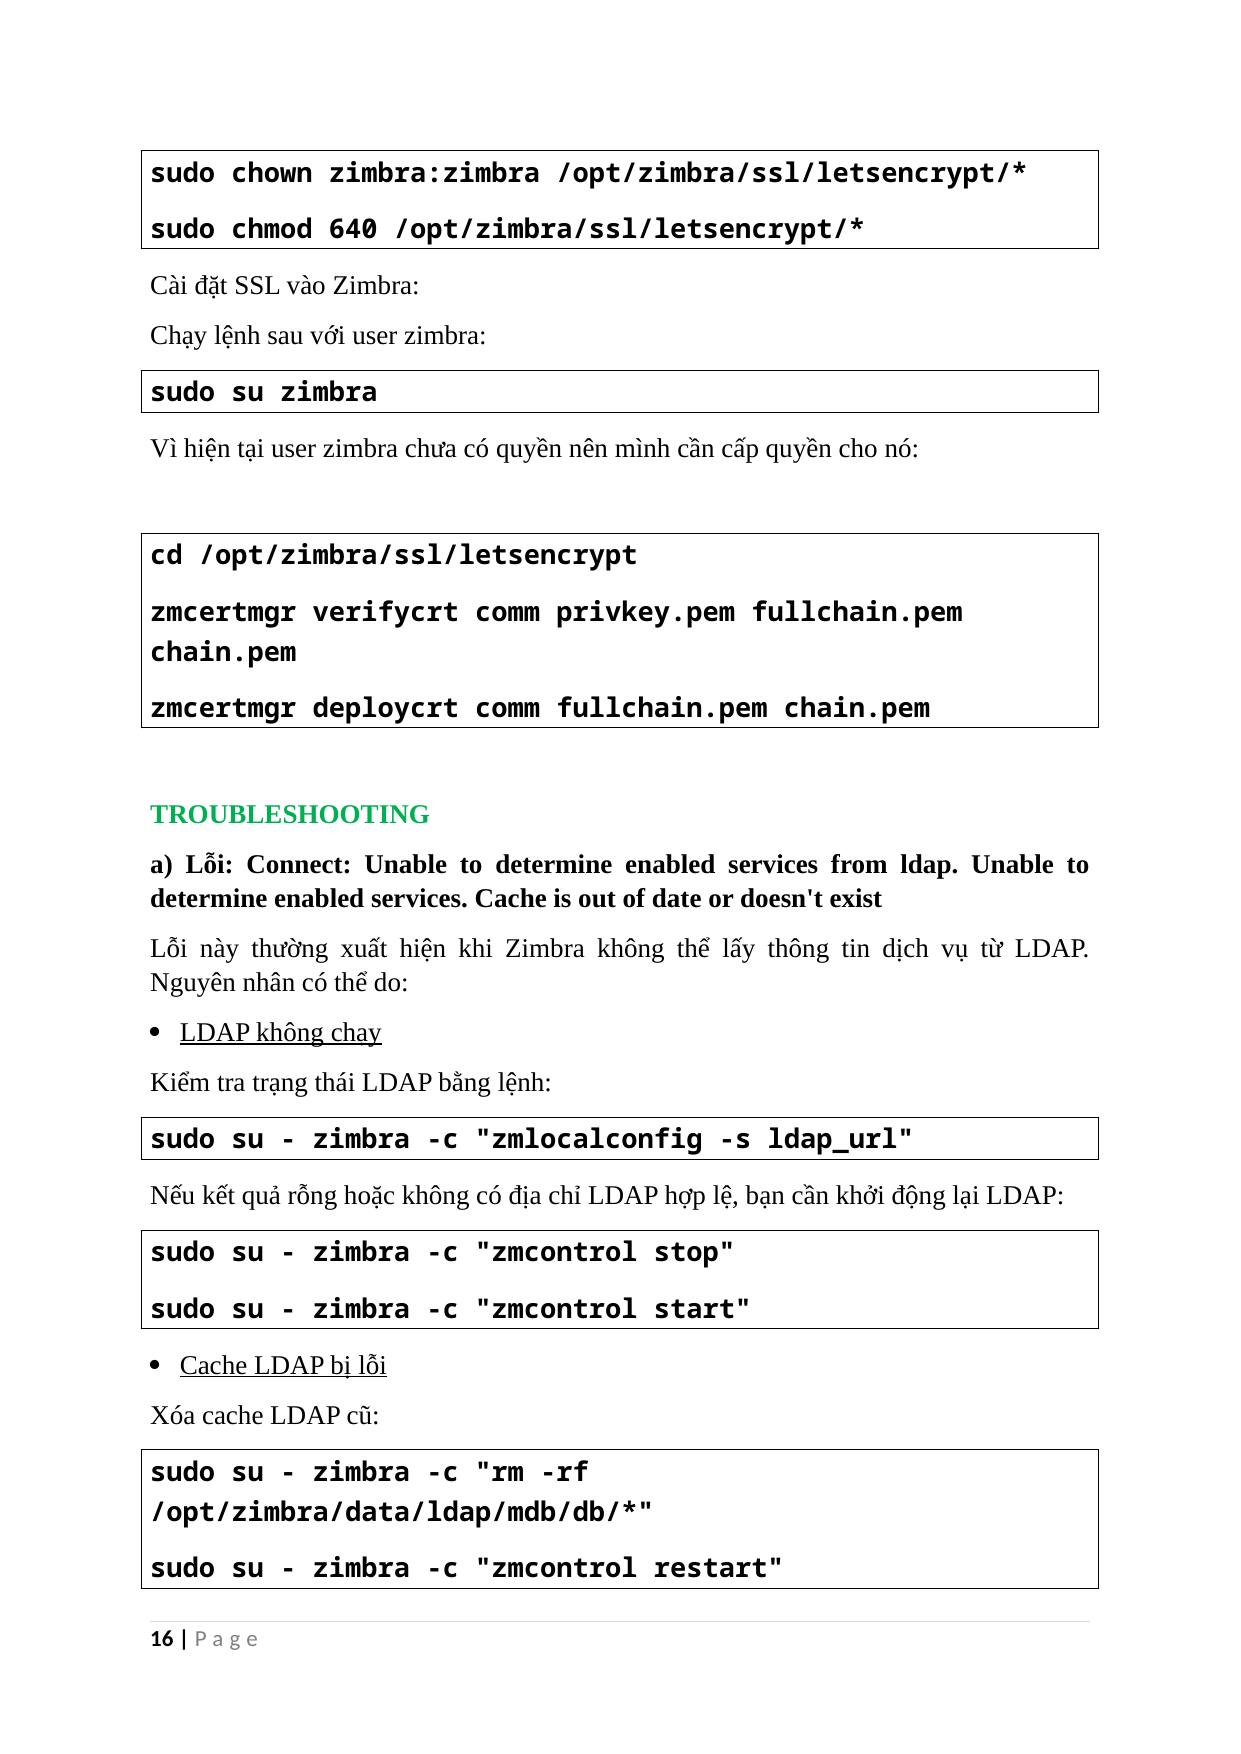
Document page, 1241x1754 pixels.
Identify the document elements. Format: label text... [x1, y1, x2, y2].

text Nếu kết quả rỗng hoặc không có địa chỉ LDAP hợp lệ, bạn cần khởi động lại LDAP: [150, 1179, 1090, 1211]
text Chạy lệnh sau với user zimbra: [150, 319, 1090, 351]
text sudo su - zimbra -c "zmlocalconfig -s ldap_url" [142, 1118, 1098, 1159]
text sudo su - zimbra -c "zmcontrol restart" [142, 1546, 1098, 1588]
text Lỗi này thường xuất hiện khi Zimbra không thể lấy thông tin dịch vụ từ LDAP. Nguyên nhân có thể do: [150, 932, 1090, 997]
text Cài đặt SSL vào Zimbra: [150, 269, 1090, 300]
text sudo su - zimbra -c "zmcontrol start" [142, 1286, 1098, 1328]
text Vì hiện tại user zimbra chưa có quyền nên mình cần cấp quyền cho nó: [150, 432, 1090, 463]
text sudo su - zimbra -c "zmcontrol stop" [142, 1231, 1098, 1269]
list LDAP không chạy [150, 1016, 1090, 1047]
text cd /opt/zimbra/ssl/letsencrypt [142, 534, 1098, 573]
text zmcertmgr deploycrt comm fullchain.pem chain.pem [142, 685, 1098, 727]
text sudo su - zimbra -c "rm -rf /opt/zimbra/data/ldap/mdb/db/*" [142, 1450, 1098, 1529]
text sudo su zimbra [142, 371, 1098, 412]
text Kiểm tra trạng thái LDAP bằng lệnh: [150, 1066, 1090, 1098]
text sudo chmod 640 /opt/zimbra/ssl/letsencrypt/* [142, 206, 1098, 248]
text zmcertmgr verifycrt comm privkey.pem fullchain.pem chain.pem [142, 589, 1098, 669]
list Cache LDAP bị lỗi [150, 1349, 1090, 1380]
text Xóa cache LDAP cũ: [150, 1399, 1090, 1430]
text sudo chown zimbra:zimbra /opt/zimbra/ssl/letsencrypt/* [142, 151, 1098, 190]
text a) Lỗi: Connect: Unable to determine enabled services from ldap. Unable to determine enabled services. Cache is out of date or doesn't exist [150, 848, 1090, 913]
text TROUBLESHOOTING [150, 798, 1090, 829]
